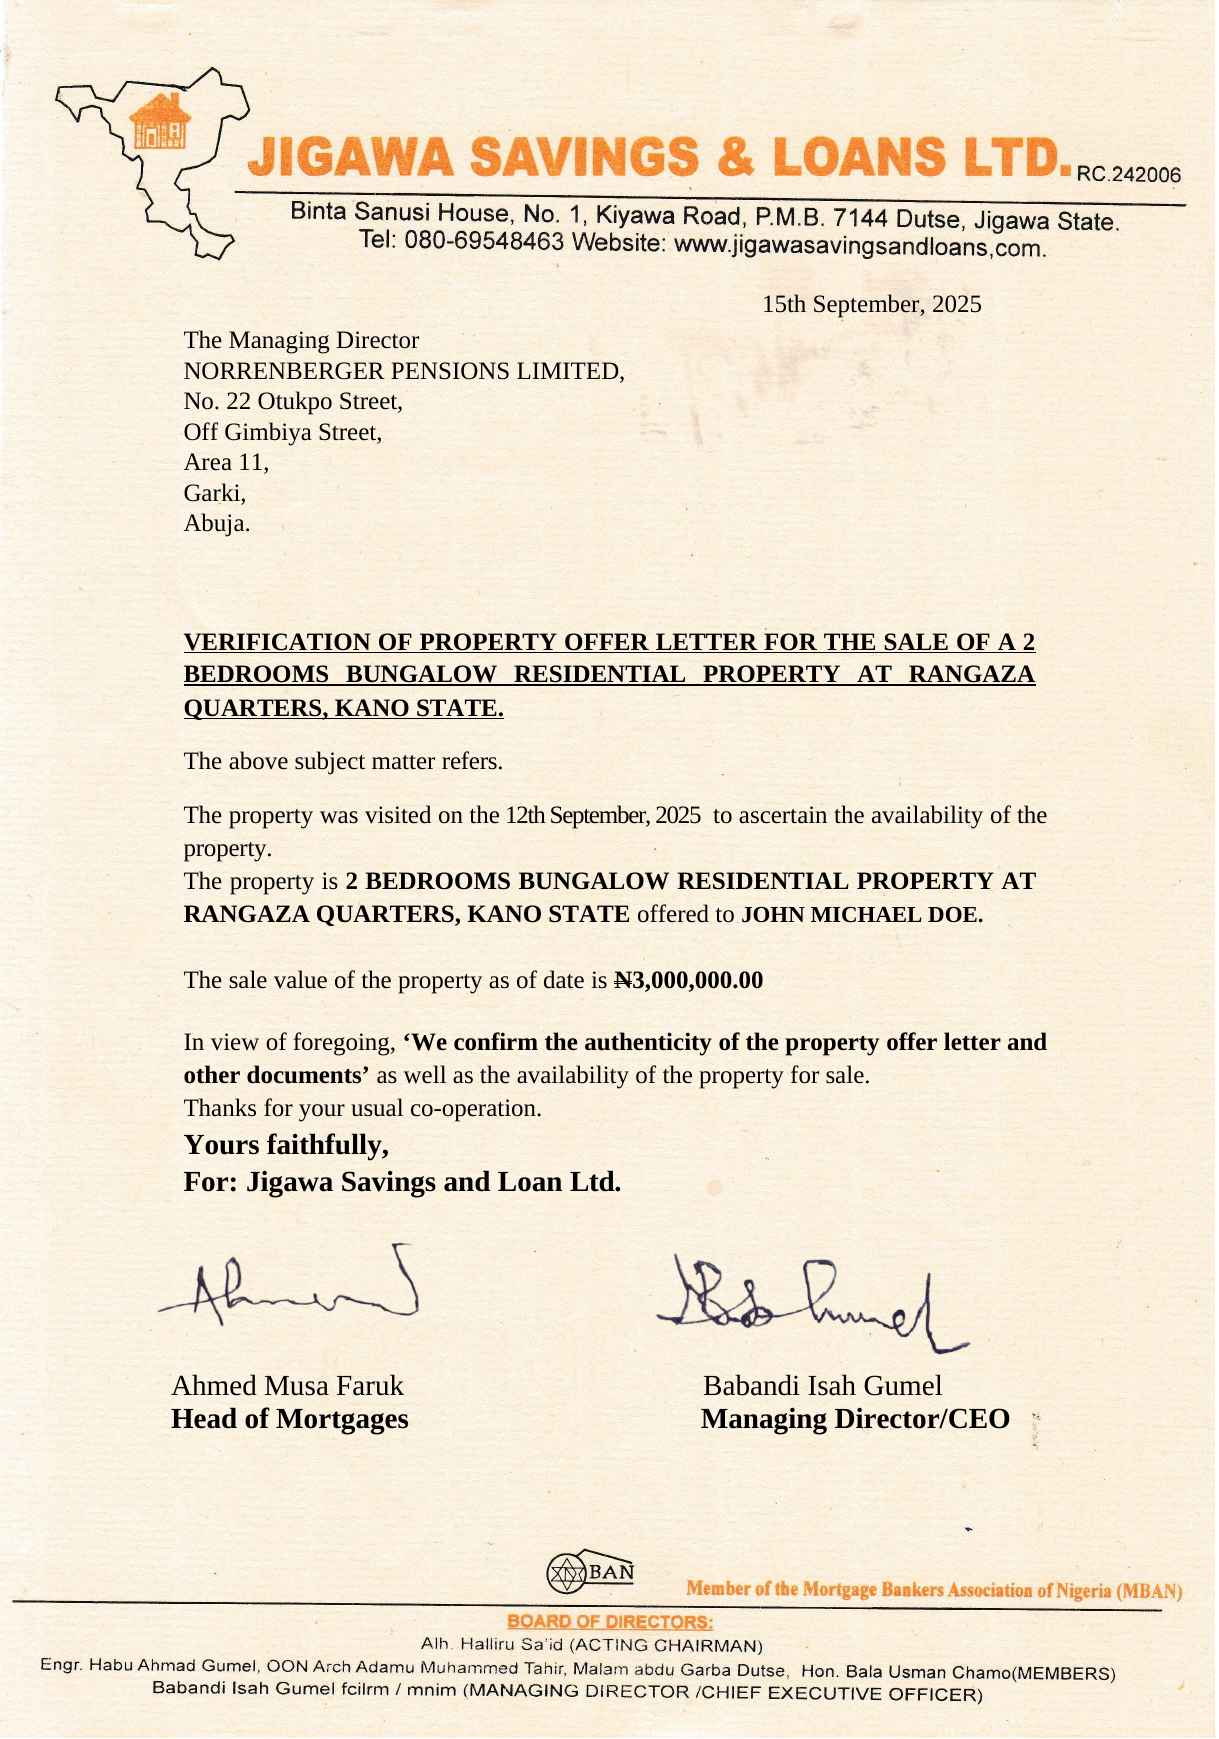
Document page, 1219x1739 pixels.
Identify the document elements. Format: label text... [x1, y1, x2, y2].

subtitle VERIFICATION OF PROPERTY OFFER LETTER FOR THE SALE OF A 2 BEDROOMS BUNGALOW RESIDENTIAL PROPERTY AT RANGAZA QUARTERS, KANO STATE. [183, 627, 1036, 652]
text The Managing Director [183, 325, 651, 354]
text Area 11, [183, 447, 651, 476]
text Garki, [183, 478, 651, 506]
text The sale value of the property as of date is N3,000,000.00 [183, 965, 1036, 994]
text 15th September, 2025 [171, 289, 1048, 318]
text In view of foregoing, ‘We confirm the authenticity of the property offer letter and other documents’ as well as the availability of the property for sale. [183, 1027, 1048, 1089]
text The property was visited on the 12th September, 2025 to ascertain the availability of the property. [183, 800, 1048, 862]
text Abuja. [171, 508, 651, 537]
text Thanks for your usual co-operation. Yours faithfully, [183, 1093, 544, 1160]
subtitle VERIFICATION OF PROPERTY OFFER LETTER FOR THE SALE OF A 2 BEDROOMS BUNGALOW RESIDENTIAL PROPERTY AT RANGAZA QUARTERS, KANO STATE. [183, 685, 1036, 721]
title Head of Mortgages Managing Director/CEO [171, 1402, 1048, 1435]
picture [0, 0, 1215, 1738]
text The above subject matter refers. [183, 746, 1048, 774]
subtitle For: Jigawa Savings and Loan Ltd. [183, 1165, 1048, 1198]
text The property is 2 BEDROOMS BUNGALOW RESIDENTIAL PROPERTY AT RANGAZA QUARTERS, KANO STATE offered to JOHN MICHAEL DOE. [183, 866, 1036, 928]
text NORRENBERGER PENSIONS LIMITED, [183, 356, 651, 385]
text No. 22 Otukpo Street, [183, 386, 651, 415]
title Ahmed Musa Faruk Babandi Isah Gumel [171, 1368, 1048, 1401]
text Off Gimbiya Street, [183, 417, 651, 446]
subtitle VERIFICATION OF PROPERTY OFFER LETTER FOR THE SALE OF A 2 BEDROOMS BUNGALOW RESIDENTIAL PROPERTY AT RANGAZA QUARTERS, KANO STATE. [183, 653, 1036, 684]
